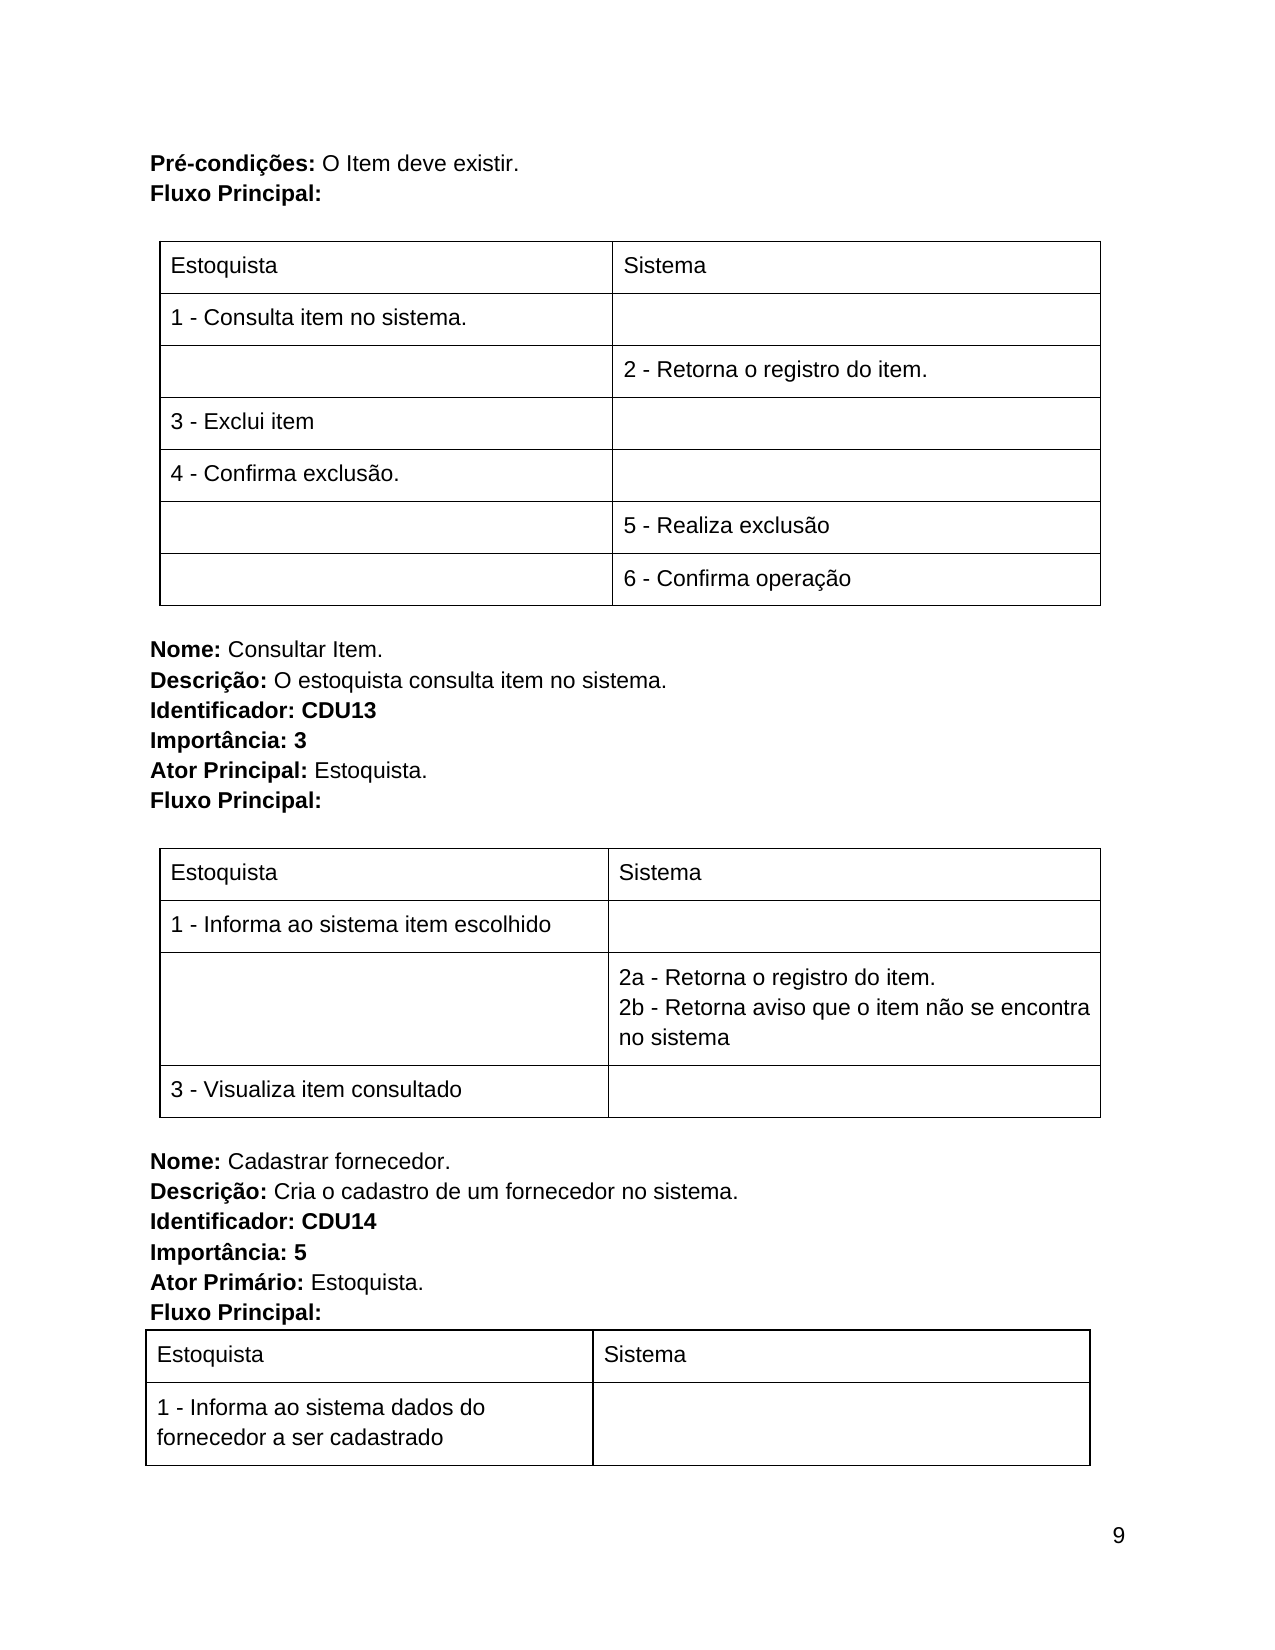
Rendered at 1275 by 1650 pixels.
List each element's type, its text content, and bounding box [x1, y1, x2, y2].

table_cell 4 - Confirma exclusão. [161, 450, 612, 501]
table_cell [609, 901, 1100, 952]
text Nome: Consultar Item. [150, 636, 1125, 663]
text Ator Primário: Estoquista. [150, 1269, 1125, 1295]
table_cell [594, 1383, 1089, 1464]
table_cell [161, 502, 612, 553]
text Fluxo Principal: [150, 180, 1125, 207]
table_header Sistema [613, 242, 1100, 293]
table_cell 3 - Visualiza item consultado [161, 1066, 608, 1117]
table_header Estoquista [147, 1331, 592, 1382]
text Pré-condições: O Item deve existir. [150, 150, 1125, 176]
table_cell [613, 294, 1100, 345]
table_cell 6 - Confirma operação [613, 554, 1100, 605]
table_cell 1 - Informa ao sistema item escolhido [161, 901, 608, 952]
table_cell 2 - Retorna o registro do item. [613, 346, 1100, 397]
table_cell [161, 346, 612, 397]
table_cell 5 - Realiza exclusão [613, 502, 1100, 553]
text Importância: 3 [150, 727, 1125, 753]
text Descrição: Cria o cadastro de um fornecedor no sistema. [150, 1178, 1125, 1204]
text Identificador: CDU13 [150, 697, 1125, 723]
table_header Sistema [609, 849, 1100, 900]
table_cell 3 - Exclui item [161, 398, 612, 449]
table_cell [161, 554, 612, 605]
table_cell [613, 398, 1100, 449]
table_cell [613, 450, 1100, 501]
text Nome: Cadastrar fornecedor. [150, 1148, 1125, 1174]
table_header Estoquista [161, 242, 612, 293]
table_header Sistema [594, 1331, 1089, 1382]
text Importância: 5 [150, 1238, 1125, 1265]
table_cell [609, 1066, 1100, 1117]
text Fluxo Principal: [150, 1299, 1125, 1325]
text Descrição: O estoquista consulta item no sistema. [150, 667, 1125, 693]
text Ator Principal: Estoquista. [150, 757, 1125, 784]
table_cell [161, 953, 608, 1064]
text Identificador: CDU14 [150, 1208, 1125, 1235]
table_header Estoquista [161, 849, 608, 900]
table_cell 2a - Retorna o registro do item. 2b - Retorna aviso que o item não se encontra no sistema [609, 953, 1100, 1064]
table_cell 1 - Consulta item no sistema. [161, 294, 612, 345]
table_cell 1 - Informa ao sistema dados do fornecedor a ser cadastrado [147, 1383, 592, 1464]
text Fluxo Principal: [150, 787, 1125, 814]
